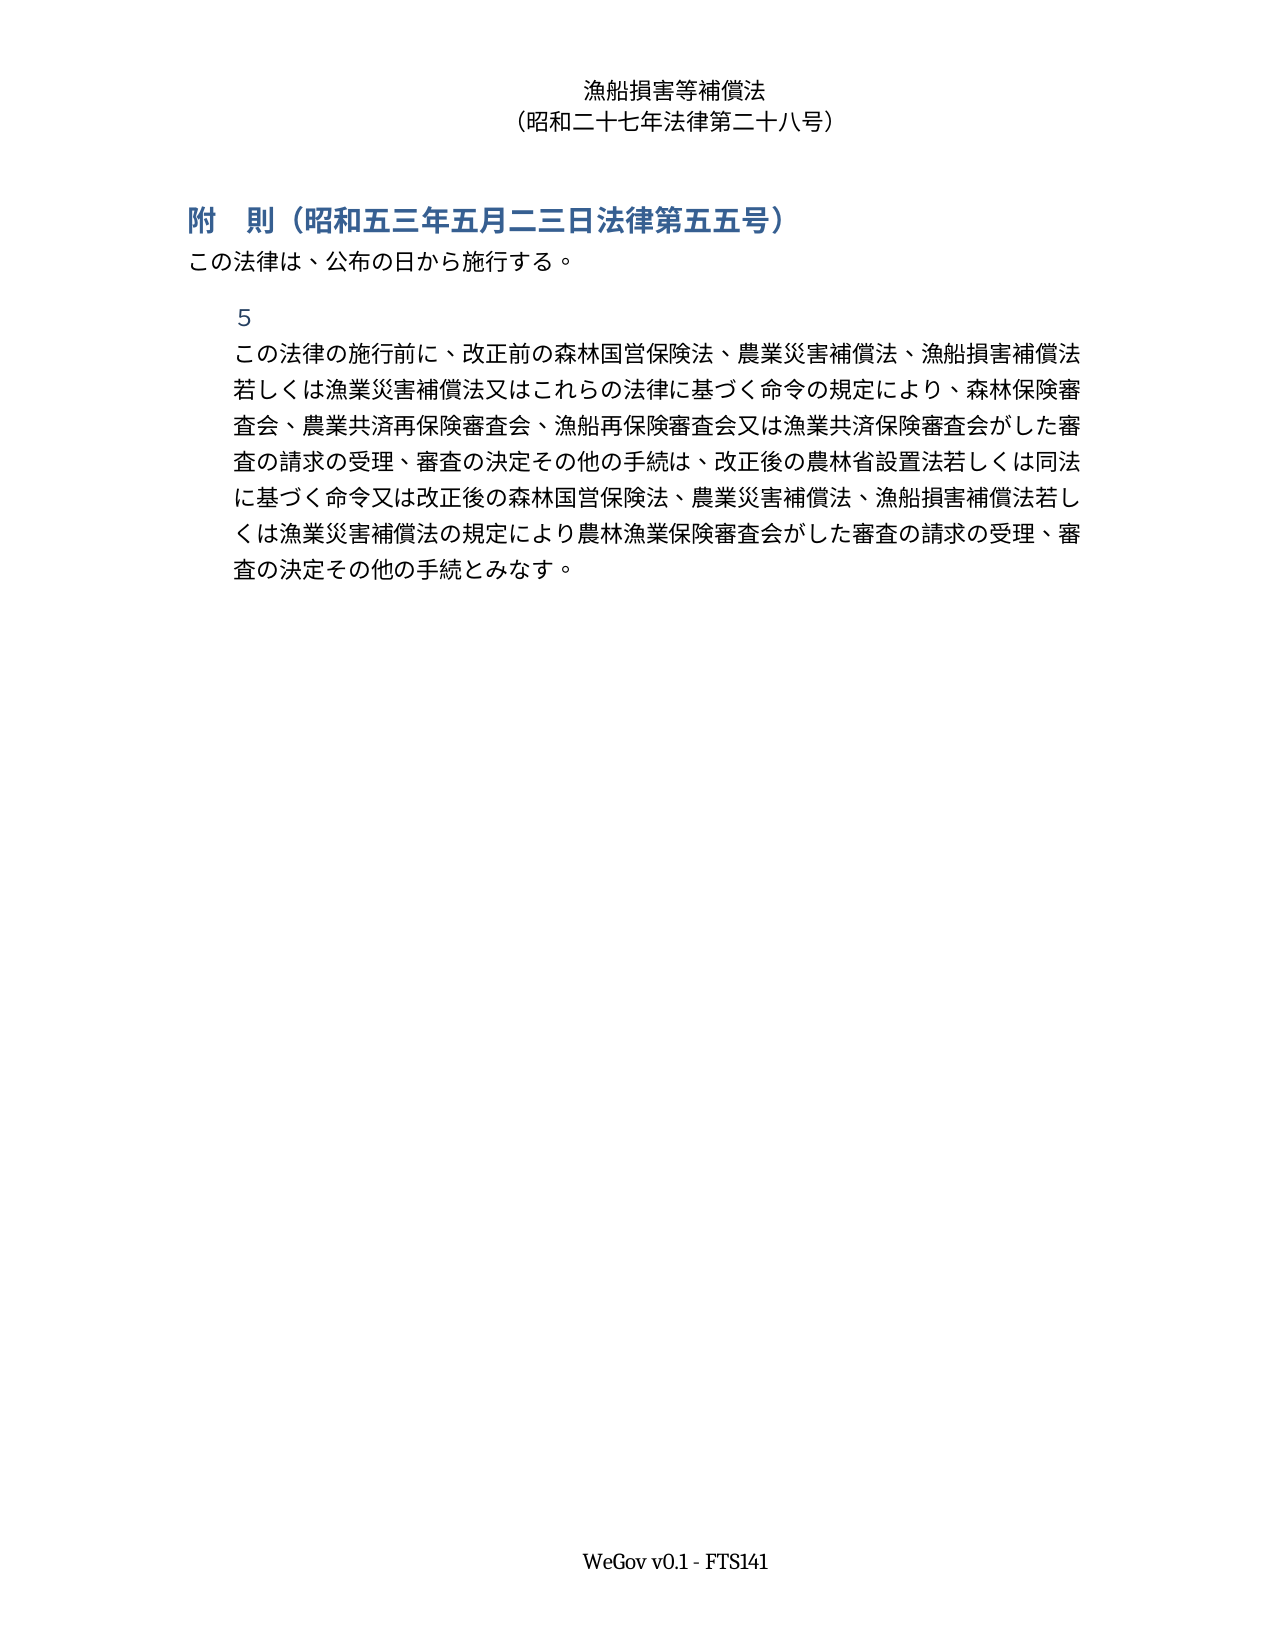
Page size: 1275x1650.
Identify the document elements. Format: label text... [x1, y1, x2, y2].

subtitle ５ [233, 302, 1087, 334]
subtitle 附 則（昭和五三年五月二三日法律第五五号） [187, 200, 1087, 240]
text この法律は、公布の日から施行する。 [187, 246, 1087, 277]
text この法律の施行前に、改正前の森林国営保険法、農業災害補償法、漁船損害補償法若しくは漁業災害補償法又はこれらの法律に基づく命令の規定により、森林保険審査会、農業共済再保険審査会、漁船再保険審査会又は漁業共済保険審査会がした審査の請求の受理、審査の決定その他の手続は、改正後の農林省設置法若しくは同法に基づく命令又は改正後の森林国営保険法、農業災害補償法、漁船損害補償法若しくは漁業災害補償法の規定により農林漁業保険審査会がした審査の請求の受理、審査の決定その他の手続とみなす。 [233, 338, 1087, 585]
